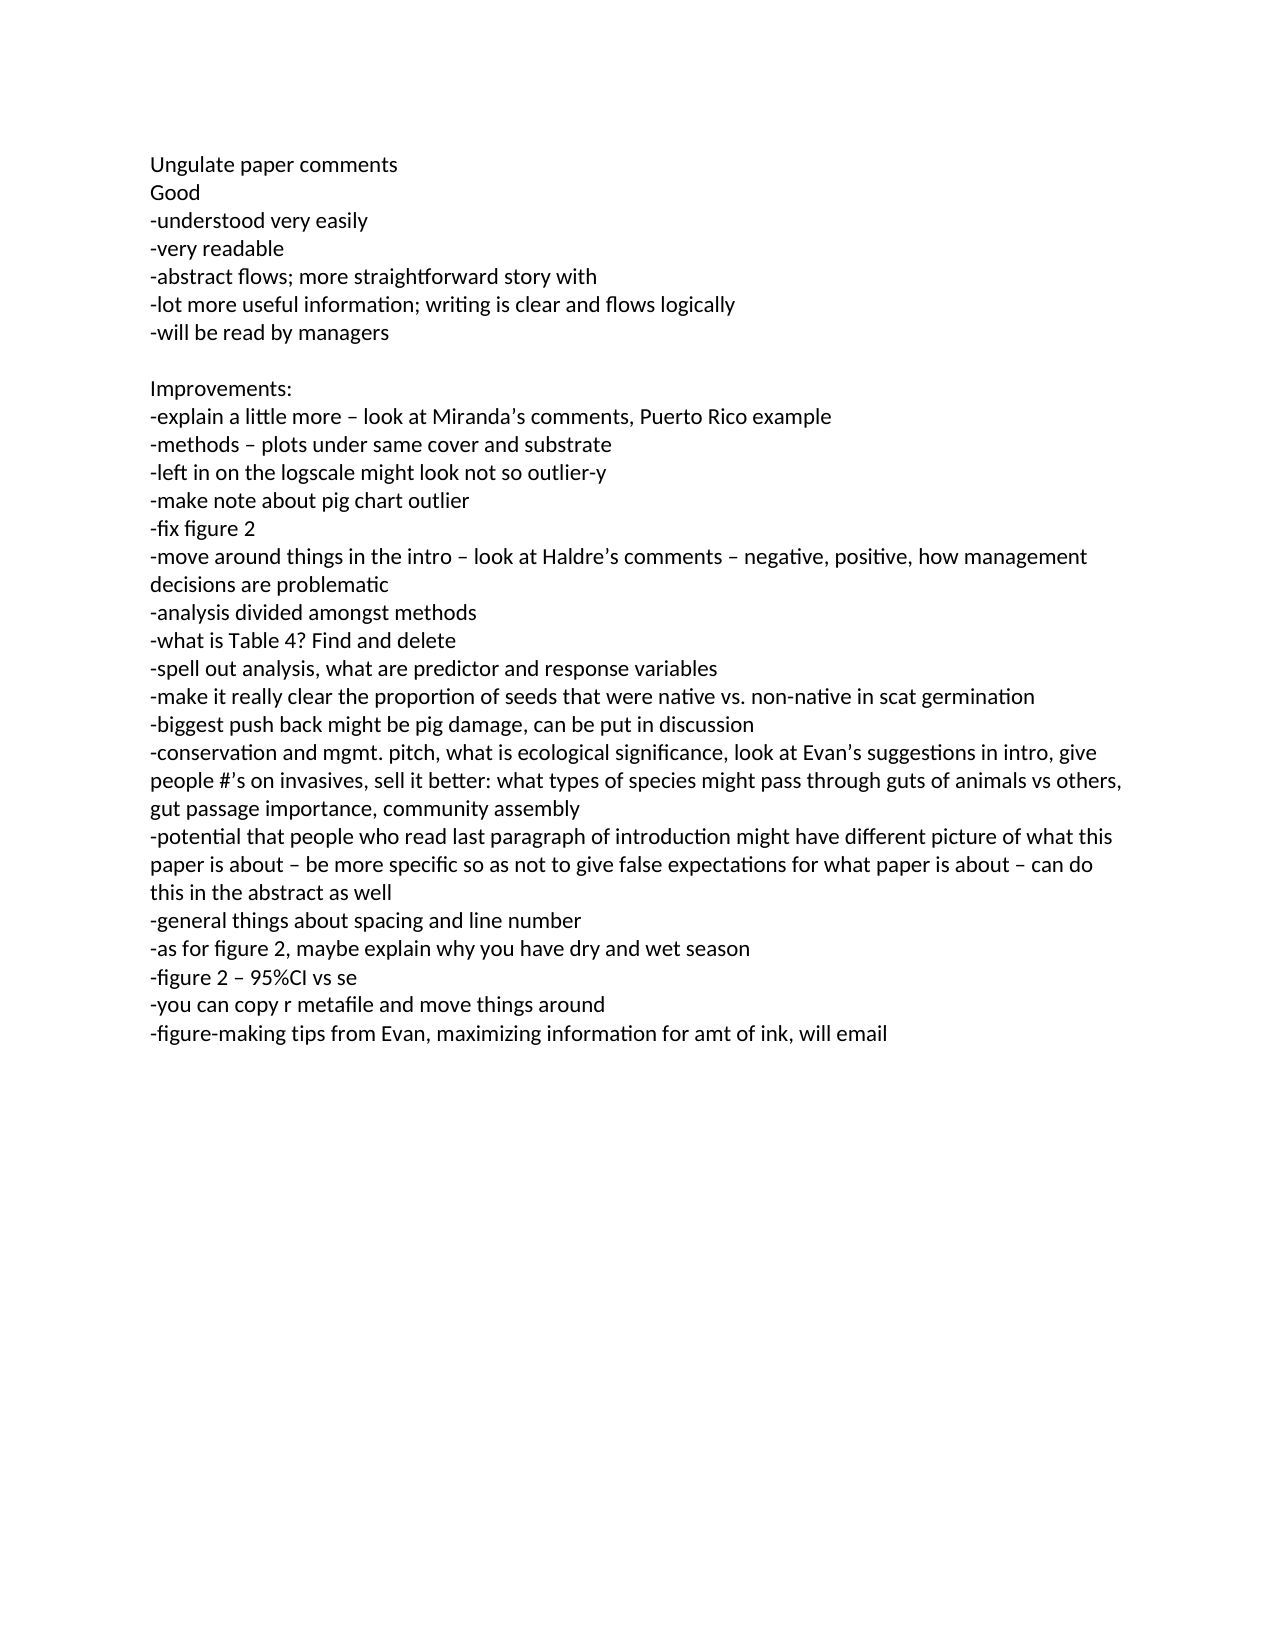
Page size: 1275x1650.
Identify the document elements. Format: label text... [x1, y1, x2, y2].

text -fix figure 2 [150, 514, 1125, 542]
text -potential that people who read last paragraph of introduction might have different picture of what this paper is about – be more specific so as not to give false expectations for what paper is about – can do this in the abstract as well [150, 822, 1125, 907]
text -biggest push back might be pig damage, can be put in discussion [150, 710, 1125, 738]
text -general things about spacing and line number [150, 907, 1125, 934]
text -analysis divided amongst methods [150, 598, 1125, 626]
text Ungulate paper comments [150, 150, 1125, 178]
text -what is Table 4? Find and delete [150, 626, 1125, 654]
text -spell out analysis, what are predictor and response variables [150, 654, 1125, 682]
text Improvements: [150, 374, 1125, 402]
text -left in on the logscale might look not so outlier-y [150, 458, 1125, 486]
text -very readable [150, 234, 1125, 262]
text -as for figure 2, maybe explain why you have dry and wet season [150, 934, 1125, 963]
text -make note about pig chart outlier [150, 486, 1125, 514]
text -you can copy r metafile and move things around [150, 991, 1125, 1019]
text -lot more useful information; writing is clear and flows logically [150, 290, 1125, 318]
text -move around things in the intro – look at Haldre’s comments – negative, positive, how management decisions are problematic [150, 542, 1125, 598]
text -will be read by managers [150, 318, 1125, 346]
text -figure-making tips from Evan, maximizing information for amt of ink, will email [150, 1019, 1125, 1047]
text -explain a little more – look at Miranda’s comments, Puerto Rico example [150, 402, 1125, 430]
text -conservation and mgmt. pitch, what is ecological significance, look at Evan’s suggestions in intro, give people #’s on invasives, sell it better: what types of species might pass through guts of animals vs others, gut passage importance, community assembly [150, 738, 1125, 822]
text -methods – plots under same cover and substrate [150, 430, 1125, 458]
text -make it really clear the proportion of seeds that were native vs. non-native in scat germination [150, 682, 1125, 710]
text Good [150, 178, 1125, 206]
text -understood very easily [150, 206, 1125, 234]
text -abstract flows; more straightforward story with [150, 262, 1125, 290]
text -figure 2 – 95%CI vs se [150, 963, 1125, 991]
